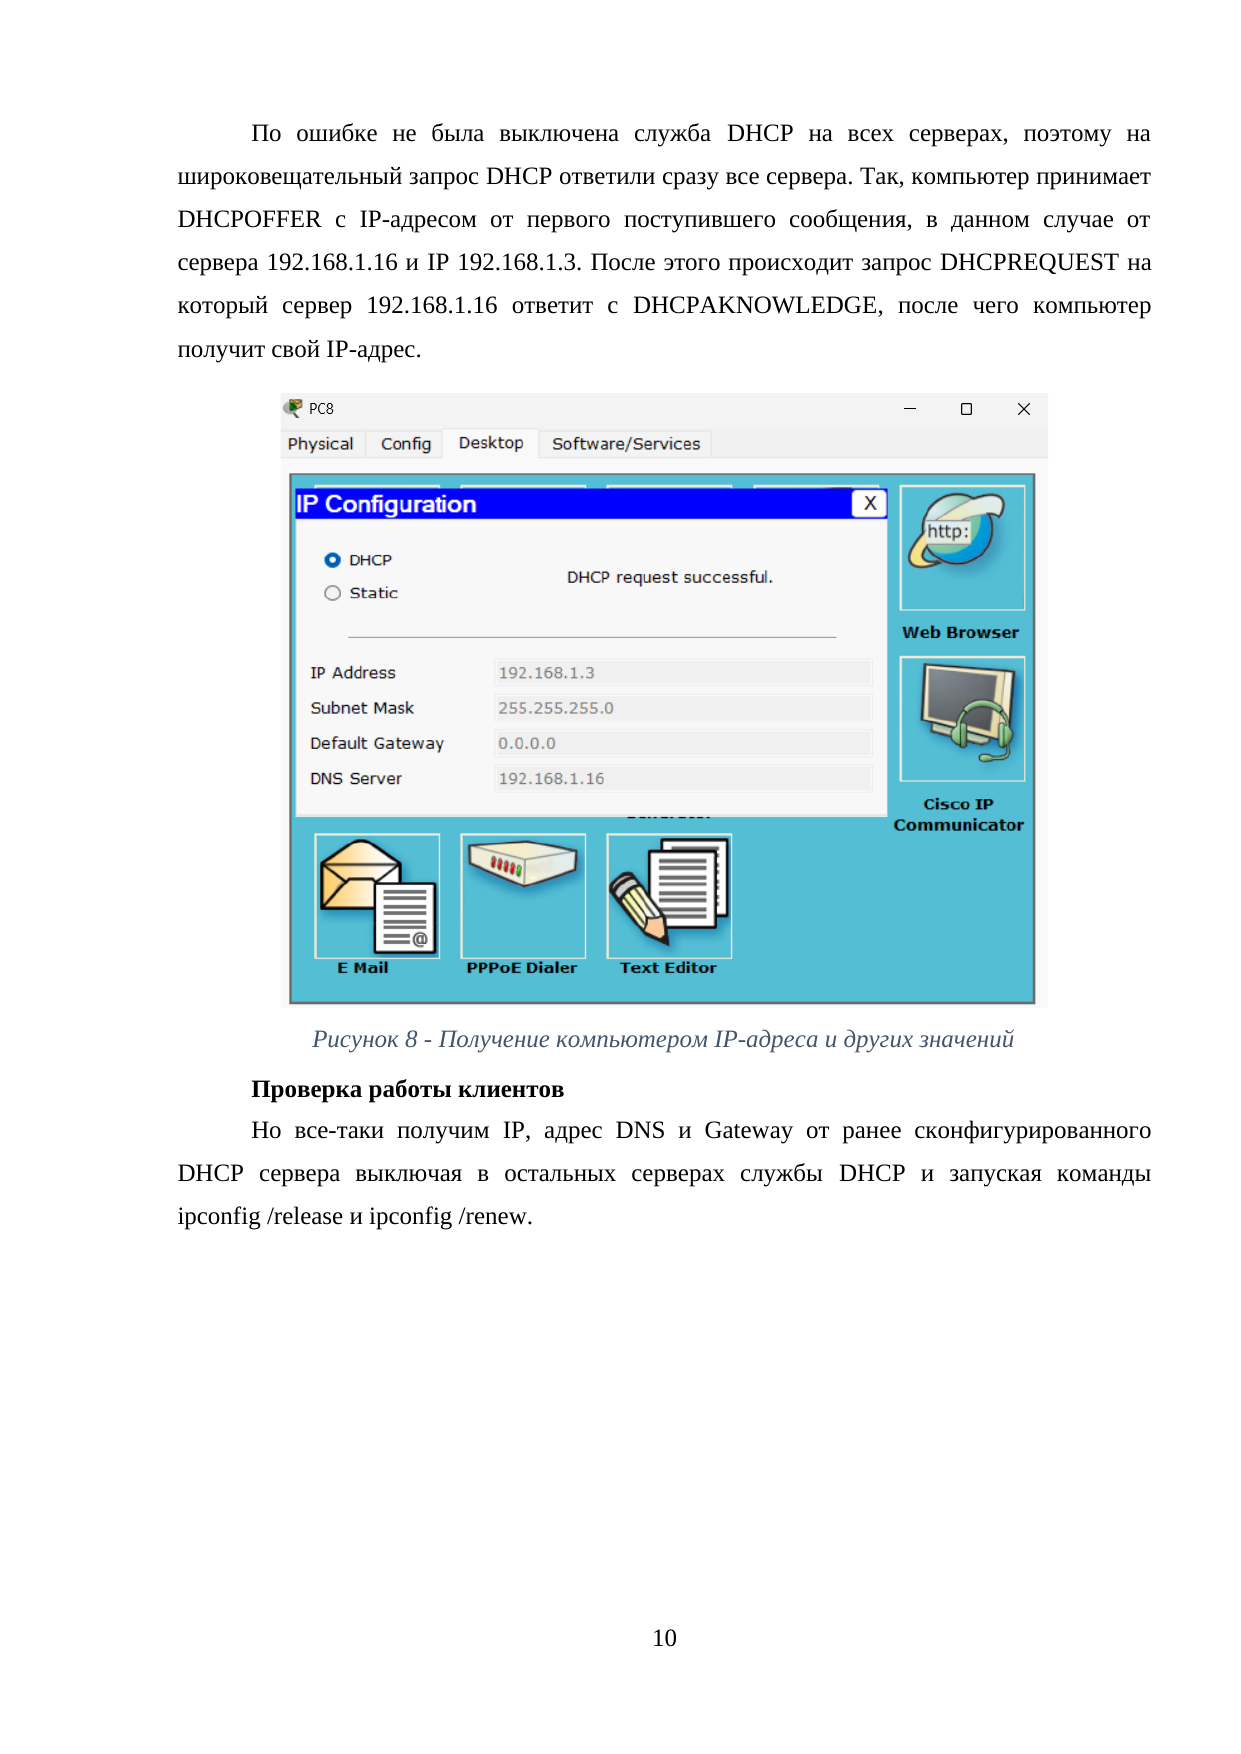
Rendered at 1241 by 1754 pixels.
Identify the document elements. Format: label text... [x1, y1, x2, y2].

subtitle Проверка работы клиентов [251, 1074, 1152, 1102]
text Но все-таки получим IP, адрес DNS и Gateway от ранее сконфигурированного DHCP сервера выключая в остальных серверах службы DHCP и запуская команды ipconfig /release и ipconfig /renew. [177, 1115, 1152, 1230]
picture [280, 393, 1049, 1008]
text По ошибке не была выключена служба DHCP на всех серверах, поэтому на широковещательный запрос DHCP ответили сразу все сервера. Так, компьютер принимает DHCPOFFER с IP-адресом от первого поступившего сообщения, в данном случае от сервера 192.168.1.16 и IP 192.168.1.3. После этого происходит запрос DHCPREQUEST на который сервер 192.168.1.16 ответит с DHCPAKNOWLEDGE, после чего компьютер получит свой IP-адрес. [177, 118, 1152, 362]
